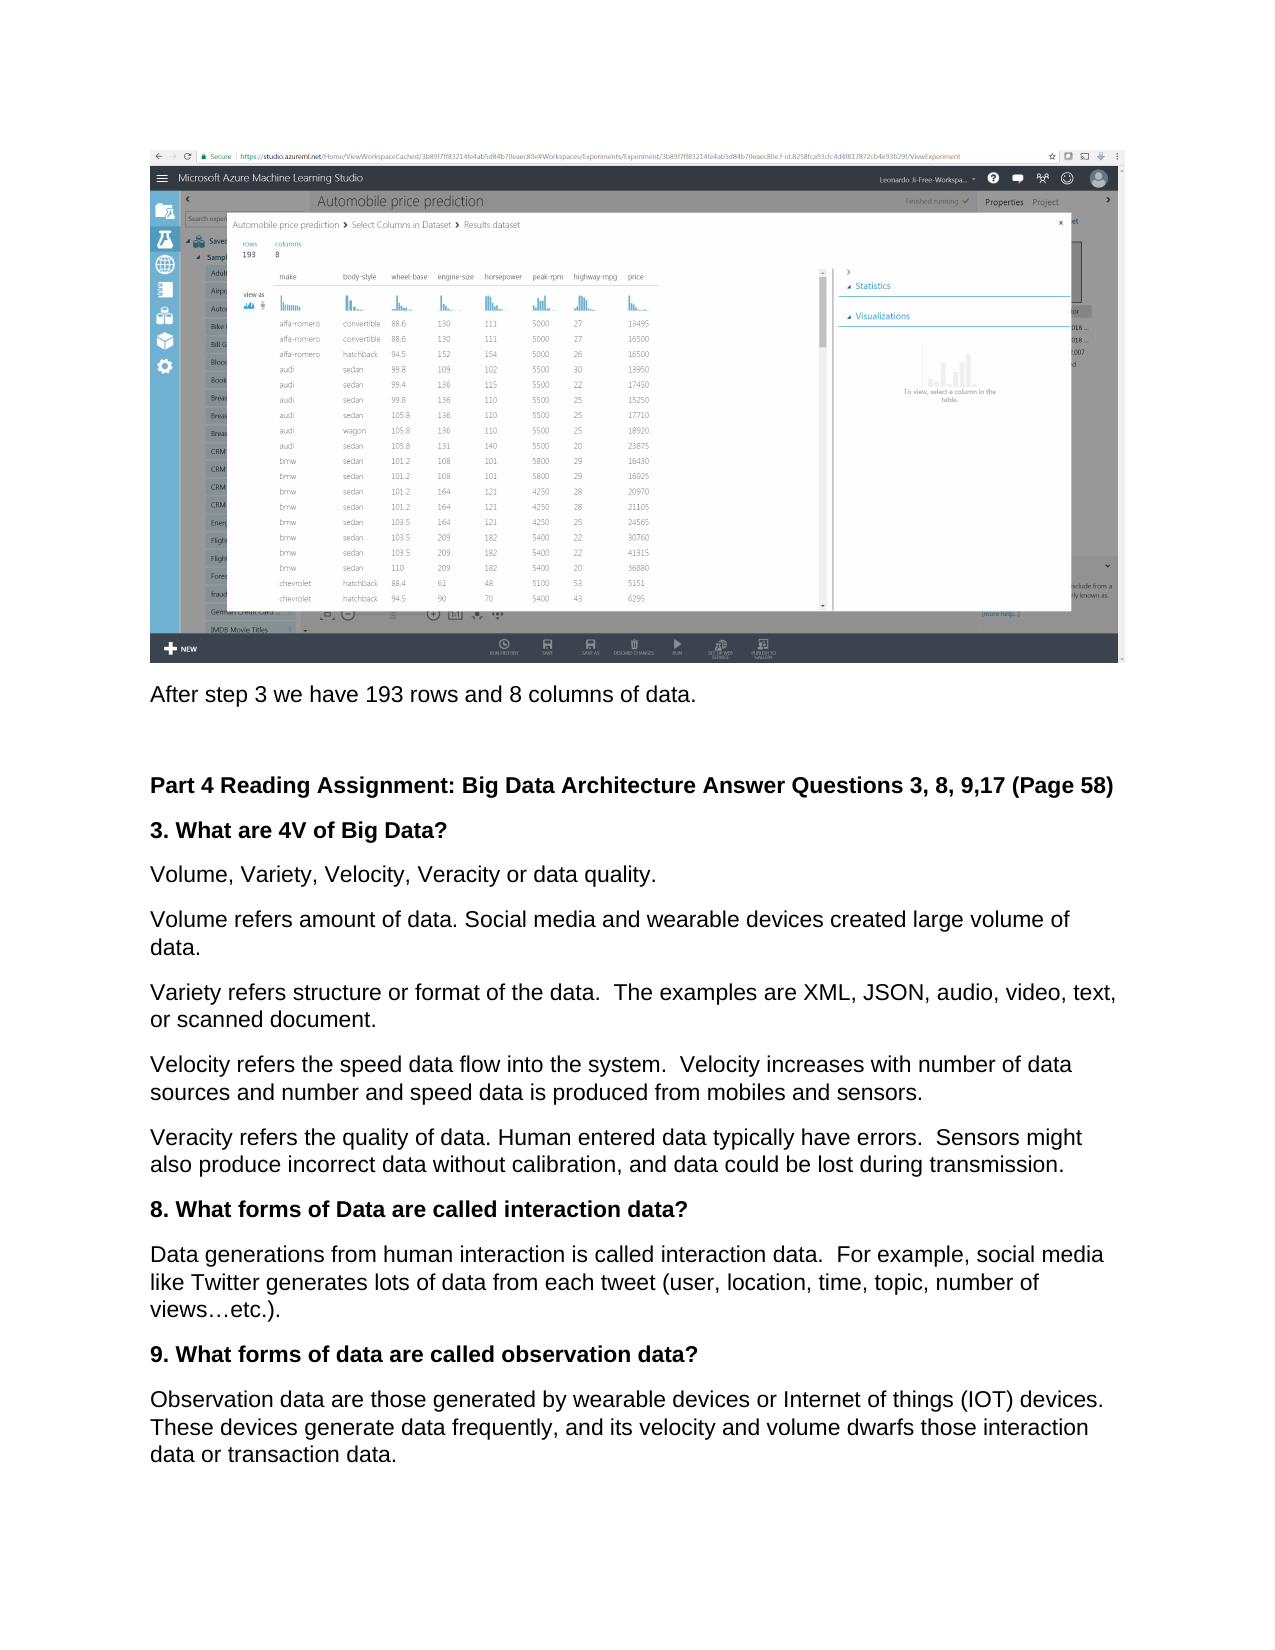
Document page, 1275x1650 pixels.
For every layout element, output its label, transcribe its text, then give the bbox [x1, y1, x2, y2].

text Part 4 Reading Assignment: Big Data Architecture Answer Questions 3, 8, 9,17 (Page 58) [150, 772, 1125, 798]
text Velocity refers the speed data flow into the system. Velocity increases with number of data sources and number and speed data is produced from mobiles and sensors. [150, 1051, 1125, 1105]
text After step 3 we have 193 rows and 8 columns of data. [150, 681, 1125, 708]
text Volume, Variety, Velocity, Veracity or data quality. [150, 861, 1125, 888]
text Veracity refers the quality of data. Human entered data typically have errors. Sensors might also produce incorrect data without calibration, and data could be lost during transmission. [150, 1123, 1125, 1178]
text Observation data are those generated by wearable devices or Internet of things (IOT) devices. These devices generate data frequently, and its velocity and volume dwarfs those interaction data or transaction data. [150, 1386, 1125, 1468]
text Variety refers structure or format of the data. The examples are XML, JSON, audio, video, text, or scanned document. [150, 978, 1125, 1033]
picture [150, 150, 1125, 663]
text Data generations from human interaction is called interaction data. For example, social media like Twitter generates lots of data from each tweet (user, location, time, topic, number of views…etc.). [150, 1241, 1125, 1323]
text 8. What forms of Data are called interaction data? [150, 1196, 1125, 1222]
text 3. What are 4V of Big Data? [150, 817, 1125, 843]
text Volume refers amount of data. Social media and wearable devices created large volume of data. [150, 906, 1125, 960]
text 9. What forms of data are called observation data? [150, 1341, 1125, 1367]
